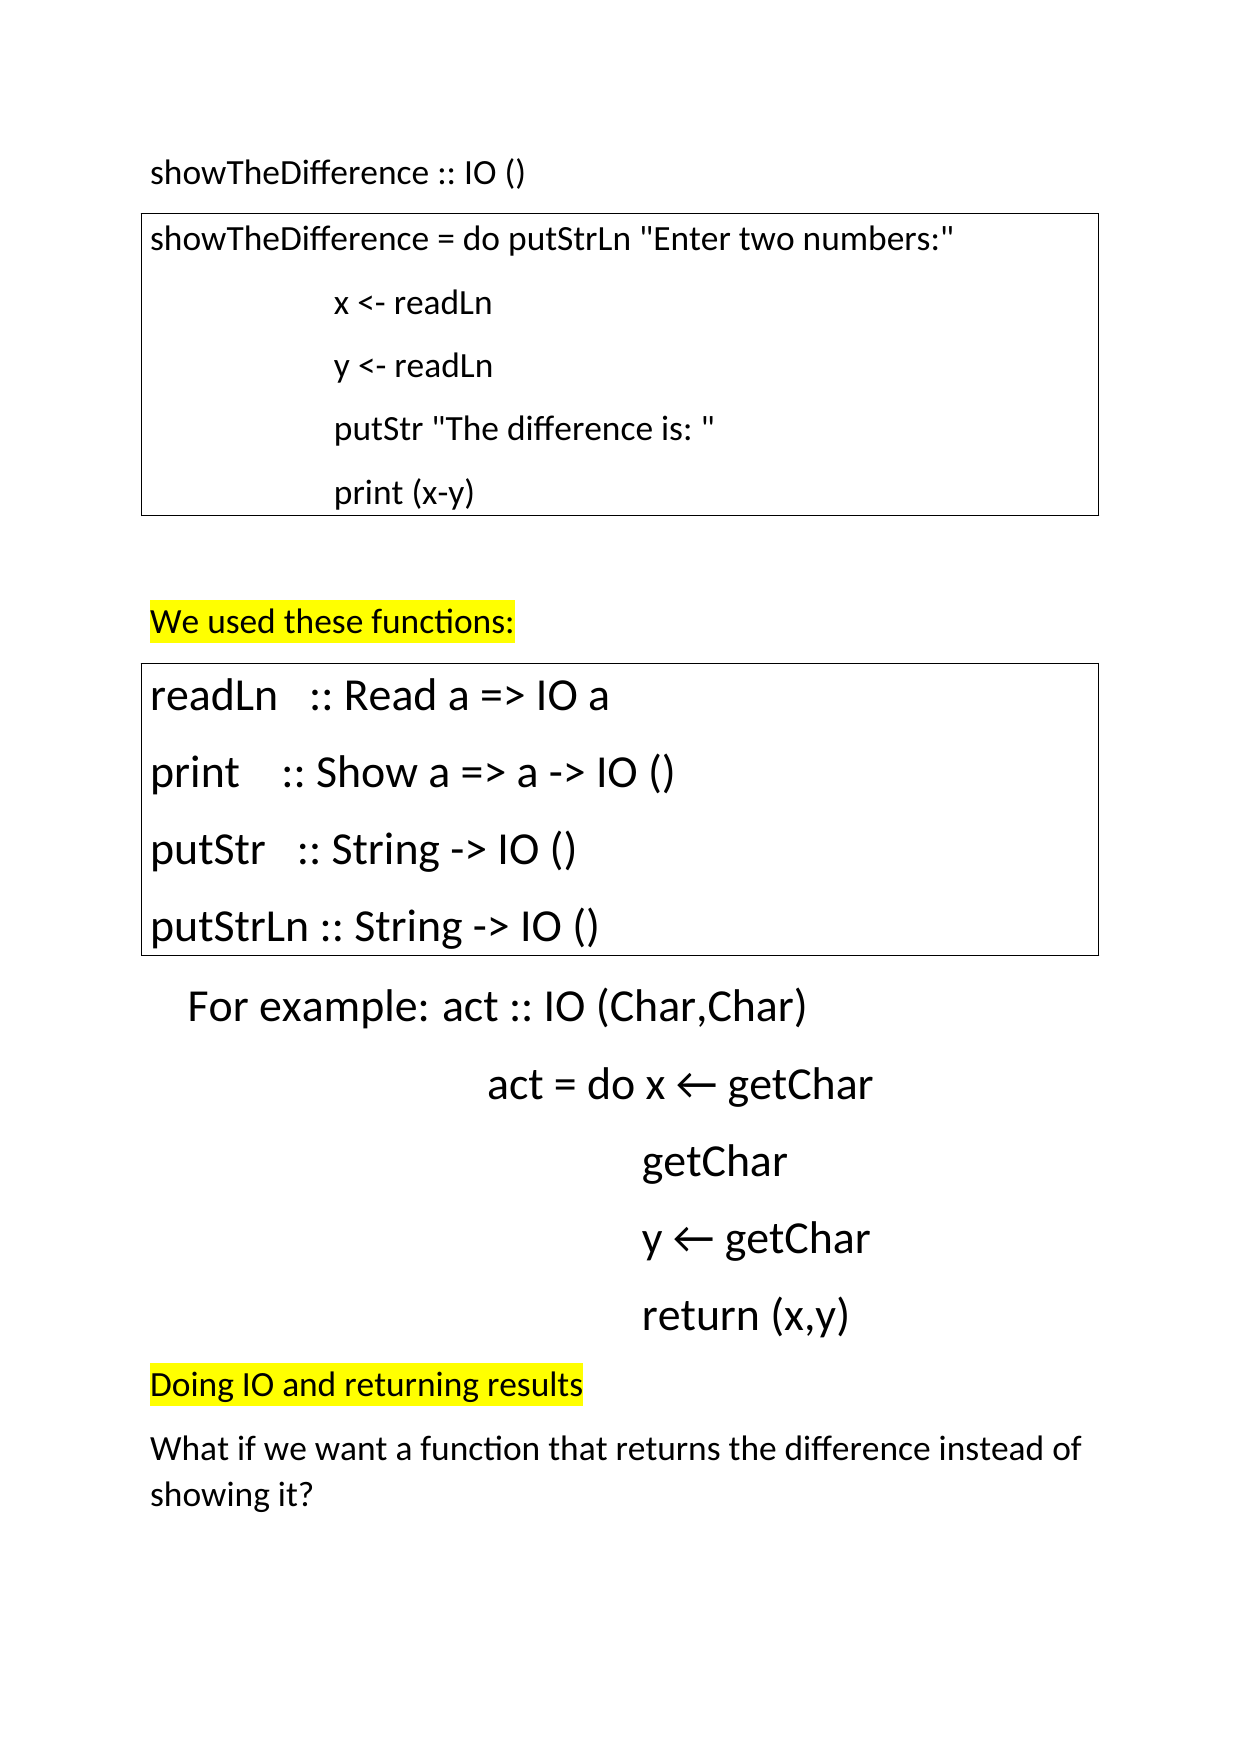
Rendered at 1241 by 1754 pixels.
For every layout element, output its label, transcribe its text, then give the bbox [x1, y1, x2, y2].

text return (x,y) [187, 1286, 1090, 1341]
text showTheDifference = do putStrLn "Enter two numbers:" [142, 214, 1098, 260]
text readLn :: Read a => IO a [142, 664, 1098, 722]
text putStr :: String -> IO () [142, 817, 1098, 876]
text getChar [187, 1132, 1090, 1187]
text print :: Show a => a -> IO () [142, 740, 1098, 799]
text showTheDifference :: IO () [150, 150, 1090, 193]
text putStrLn :: String -> IO () [142, 894, 1098, 955]
text For example: act :: IO (Char,Char) [187, 977, 1090, 1033]
text Doing IO and returning results [150, 1362, 1090, 1406]
text putStr "The difference is: " [142, 403, 1098, 450]
text y <- readLn [142, 340, 1098, 386]
text act = do x ← getChar [187, 1054, 1090, 1111]
text y ← getChar [187, 1208, 1090, 1264]
text print (x-y) [142, 467, 1098, 515]
text We used these functions: [150, 599, 1090, 643]
text What if we want a function that returns the difference instead of showing it? [150, 1426, 1090, 1516]
text x <- readLn [142, 277, 1098, 323]
